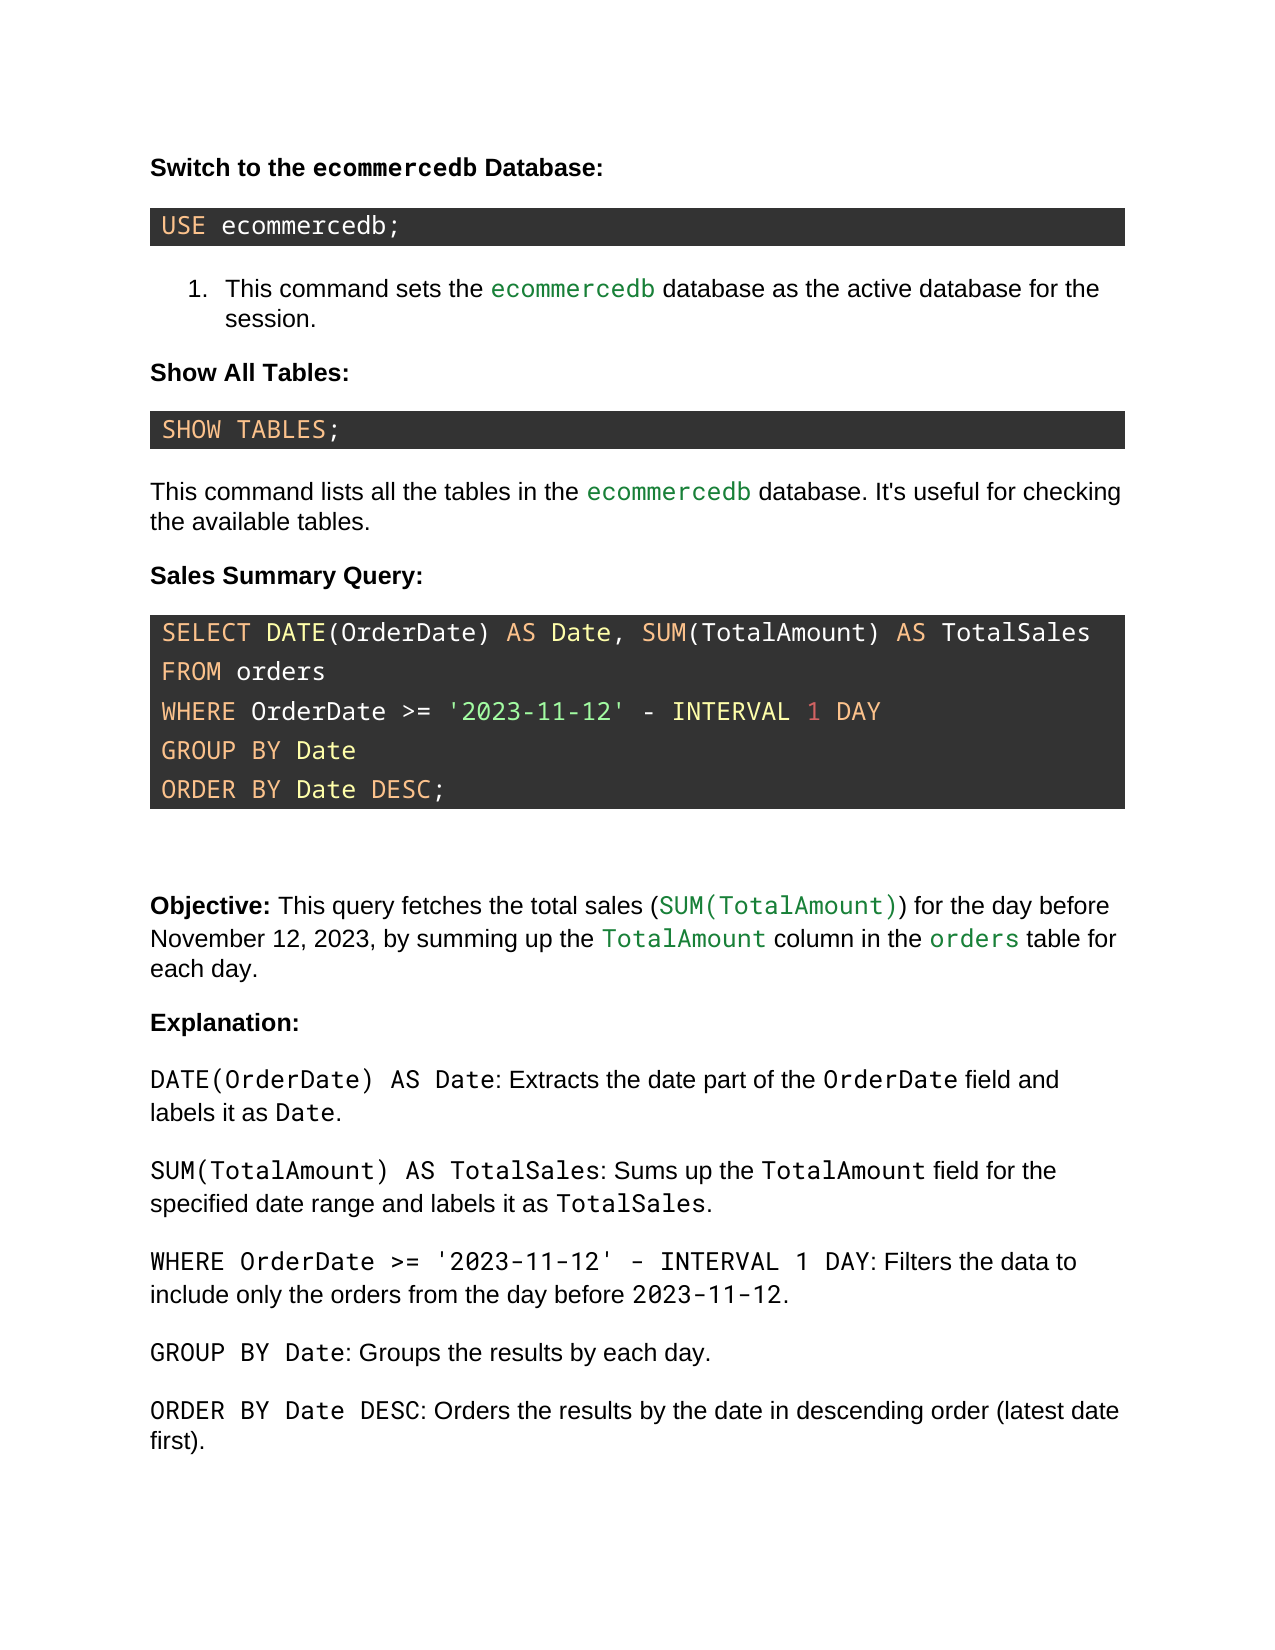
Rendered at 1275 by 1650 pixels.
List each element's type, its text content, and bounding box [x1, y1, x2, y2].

text ORDER BY Date DESC: Orders the results by the date in descending order (latest date first). [150, 1393, 1125, 1455]
table_header SHOW TABLES; [150, 411, 1125, 449]
text Objective: This query fetches the total sales (SUM(TotalAmount)) for the day before November 12, 2023, by summing up the TotalAmount column in the orders table for each day. [150, 888, 1125, 983]
text DATE(OrderDate) AS Date: Extracts the date part of the OrderDate field and labels it as Date. [150, 1062, 1125, 1128]
text GROUP BY Date: Groups the results by each day. [150, 1335, 1125, 1368]
table_header SELECT DATE(OrderDate) AS Date, SUM(TotalAmount) AS TotalSales FROM orders WHERE OrderDate >= '2023-11-12' - INTERVAL 1 DAY GROUP BY Date ORDER BY Date DESC; [150, 615, 1125, 809]
text Sales Summary Query: [150, 561, 1125, 590]
text This command lists all the tables in the ecommercedb database. It's useful for checking the available tables. [150, 474, 1125, 536]
text Explanation: [150, 1008, 1125, 1037]
text Show All Tables: [150, 358, 1125, 386]
text SUM(TotalAmount) AS TotalSales: Sums up the TotalAmount field for the specified date range and labels it as TotalSales. [150, 1153, 1125, 1219]
table_header USE ecommercedb; [150, 208, 1125, 246]
list This command sets the ecommercedb database as the active database for the session. [187, 271, 1125, 333]
text Switch to the ecommercedb Database: [150, 150, 1125, 183]
text WHERE OrderDate >= '2023-11-12' - INTERVAL 1 DAY: Filters the data to include only the orders from the day before 2023-11-12. [150, 1244, 1125, 1310]
